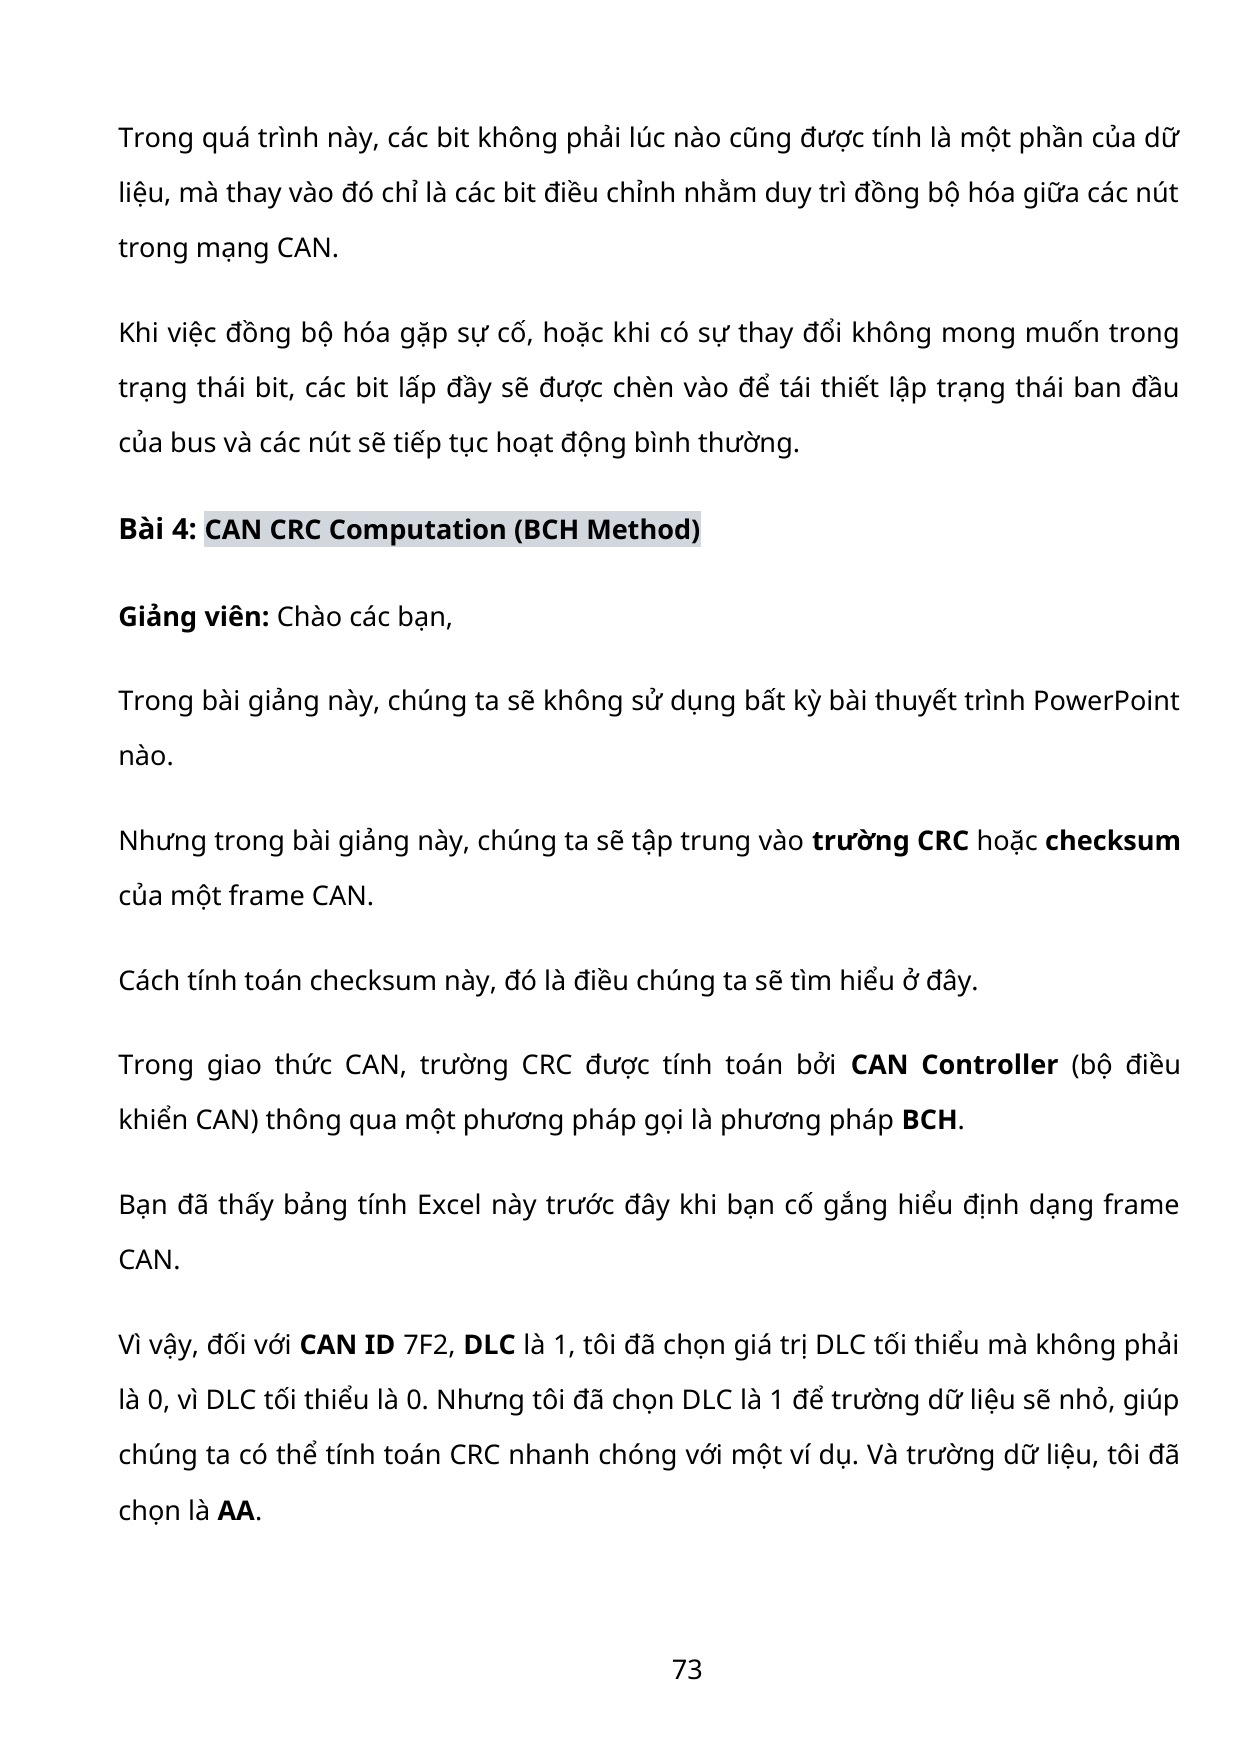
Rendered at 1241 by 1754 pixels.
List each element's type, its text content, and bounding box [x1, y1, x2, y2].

text Bạn đã thấy bảng tính Excel này trước đây khi bạn cố gắng hiểu định dạng frame CAN. [118, 1185, 1181, 1277]
text Giảng viên: Chào các bạn, [118, 597, 1181, 634]
text Trong quá trình này, các bit không phải lúc nào cũng được tính là một phần của dữ liệu, mà thay vào đó chỉ là các bit điều chỉnh nhằm duy trì đồng bộ hóa giữa các nút trong mạng CAN. [118, 118, 1181, 266]
text Trong giao thức CAN, trường CRC được tính toán bởi CAN Controller (bộ điều khiển CAN) thông qua một phương pháp gọi là phương pháp BCH. [118, 1046, 1181, 1138]
text Cách tính toán checksum này, đó là điều chúng ta sẽ tìm hiểu ở đây. [118, 961, 1181, 998]
text Trong bài giảng này, chúng ta sẽ không sử dụng bất kỳ bài thuyết trình PowerPoint nào. [118, 681, 1181, 774]
text Vì vậy, đối với CAN ID 7F2, DLC là 1, tôi đã chọn giá trị DLC tối thiểu mà không phải là 0, vì DLC tối thiểu là 0. Nhưng tôi đã chọn DLC là 1 để trường dữ liệu sẽ nhỏ, giúp chúng ta có thể tính toán CRC nhanh chóng với một ví dụ. Và trường dữ liệu, tôi đã chọn là AA. [118, 1325, 1181, 1528]
subtitle CAN CRC Computation (BCH Method) [118, 508, 1181, 548]
text Nhưng trong bài giảng này, chúng ta sẽ tập trung vào trường CRC hoặc checksum của một frame CAN. [118, 821, 1181, 913]
text Khi việc đồng bộ hóa gặp sự cố, hoặc khi có sự thay đổi không mong muốn trong trạng thái bit, các bit lấp đầy sẽ được chèn vào để tái thiết lập trạng thái ban đầu của bus và các nút sẽ tiếp tục hoạt động bình thường. [118, 313, 1181, 461]
